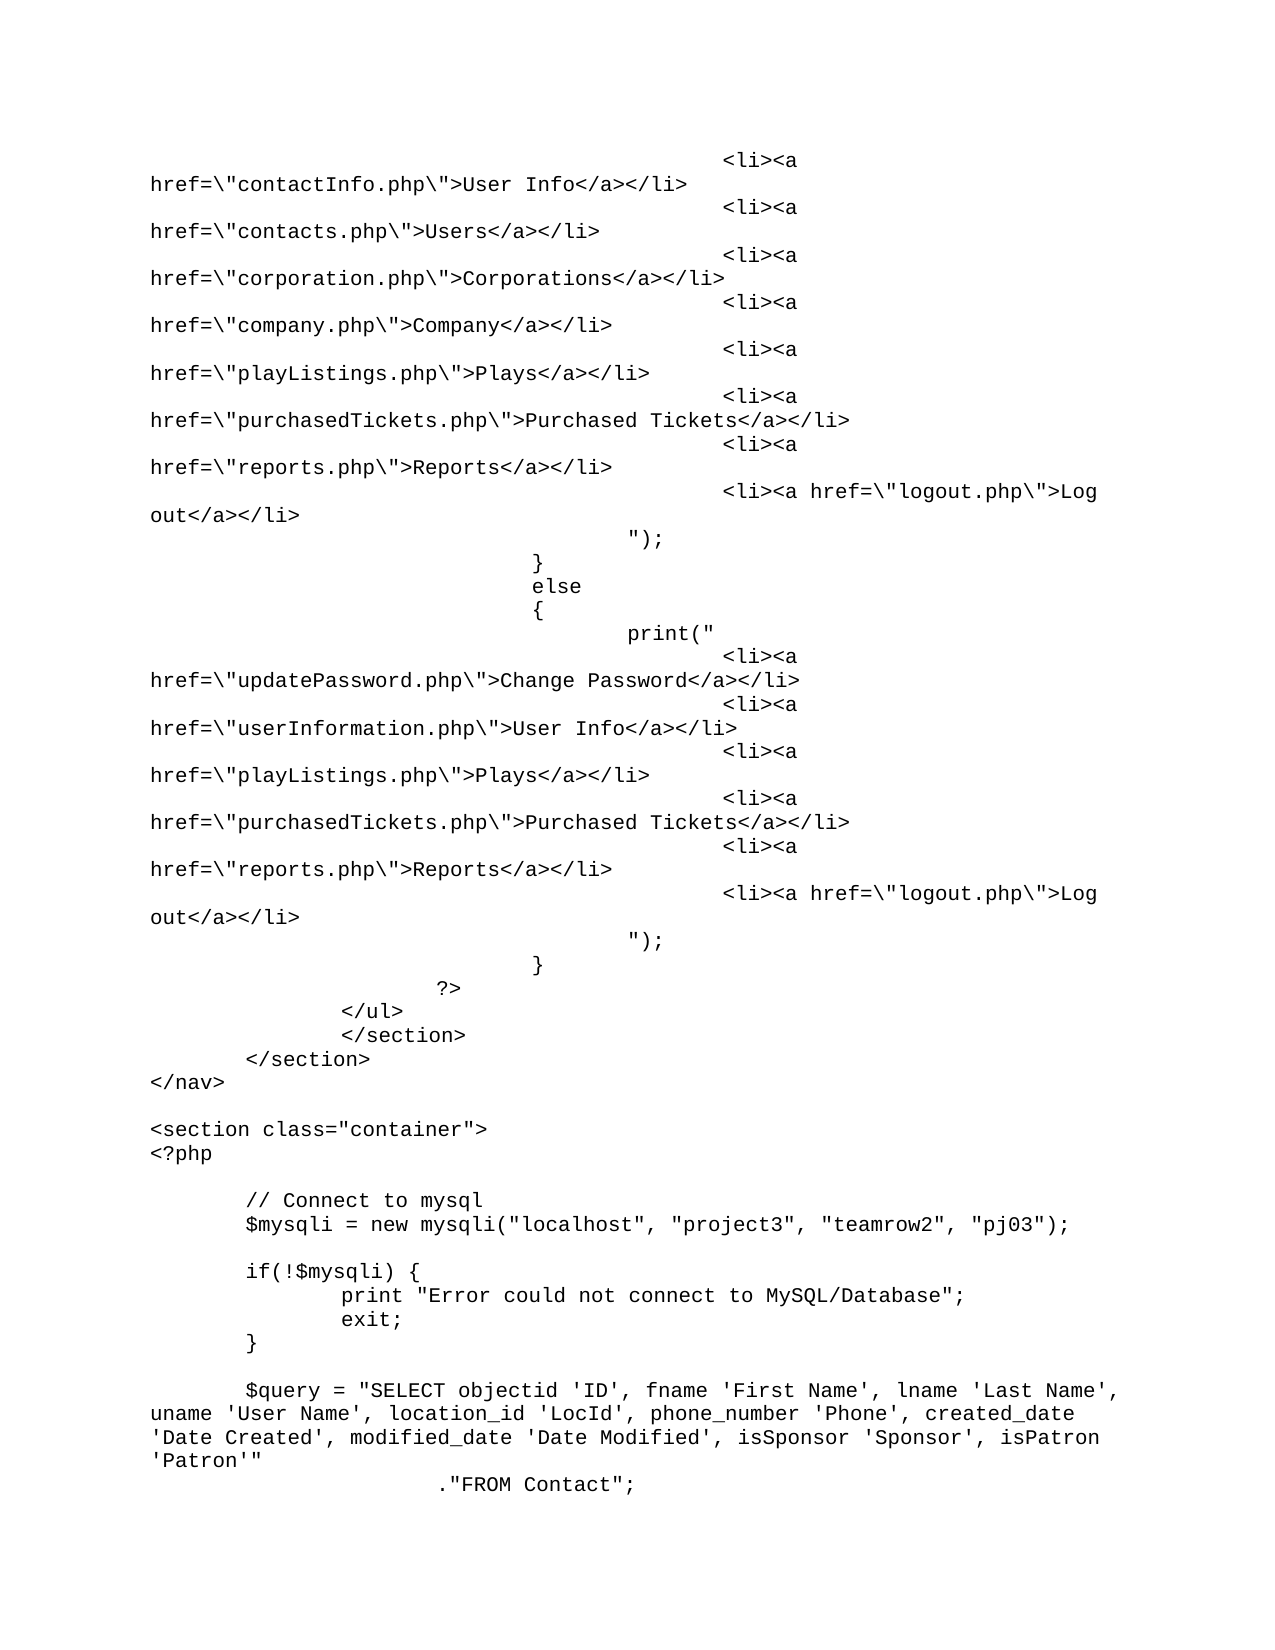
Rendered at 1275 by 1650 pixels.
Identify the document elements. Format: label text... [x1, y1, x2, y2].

text <li><a href=\"purchasedTickets.php\">Purchased Tickets</a></li> [150, 788, 1125, 836]
text <section class="container"> [150, 1119, 1125, 1143]
text <?php [150, 1143, 1125, 1167]
text $mysqli = new mysqli("localhost", "project3", "teamrow2", "pj03"); [150, 1214, 1125, 1238]
text </ul> [150, 1001, 1125, 1025]
text ?> [150, 978, 1125, 1001]
text </nav> [150, 1072, 1125, 1096]
text <li><a href=\"corporation.php\">Corporations</a></li> [150, 244, 1125, 292]
text <li><a href=\"logout.php\">Log out</a></li> [150, 883, 1125, 930]
text { [150, 599, 1125, 623]
text <li><a href=\"playListings.php\">Plays</a></li> [150, 741, 1125, 788]
text <li><a href=\"contactInfo.php\">User Info</a></li> [150, 150, 1125, 197]
text <li><a href=\"purchasedTickets.php\">Purchased Tickets</a></li> [150, 386, 1125, 434]
text <li><a href=\"logout.php\">Log out</a></li> [150, 481, 1125, 528]
text print "Error could not connect to MySQL/Database"; [150, 1285, 1125, 1309]
text ."FROM Contact"; [150, 1474, 1125, 1498]
text </section> [150, 1048, 1125, 1072]
text print(" [150, 623, 1125, 647]
text </section> [150, 1025, 1125, 1048]
text <li><a href=\"userInformation.php\">User Info</a></li> [150, 694, 1125, 741]
text <li><a href=\"contacts.php\">Users</a></li> [150, 197, 1125, 244]
text <li><a href=\"updatePassword.php\">Change Password</a></li> [150, 647, 1125, 694]
text <li><a href=\"playListings.php\">Plays</a></li> [150, 339, 1125, 386]
text <li><a href=\"reports.php\">Reports</a></li> [150, 434, 1125, 481]
text if(!$mysqli) { [150, 1261, 1125, 1285]
text <li><a href=\"company.php\">Company</a></li> [150, 292, 1125, 339]
text "); [150, 930, 1125, 954]
text <li><a href=\"reports.php\">Reports</a></li> [150, 836, 1125, 883]
text "); [150, 528, 1125, 552]
text } [150, 552, 1125, 576]
text else [150, 576, 1125, 599]
text $query = "SELECT objectid 'ID', fname 'First Name', lname 'Last Name', uname 'User Name', location_id 'LocId', phone_number 'Phone', created_date 'Date Created', modified_date 'Date Modified', isSponsor 'Sponsor', isPatron 'Patron'" [150, 1379, 1125, 1474]
text // Connect to mysql [150, 1190, 1125, 1214]
text } [150, 954, 1125, 978]
text } [150, 1332, 1125, 1356]
text exit; [150, 1309, 1125, 1332]
